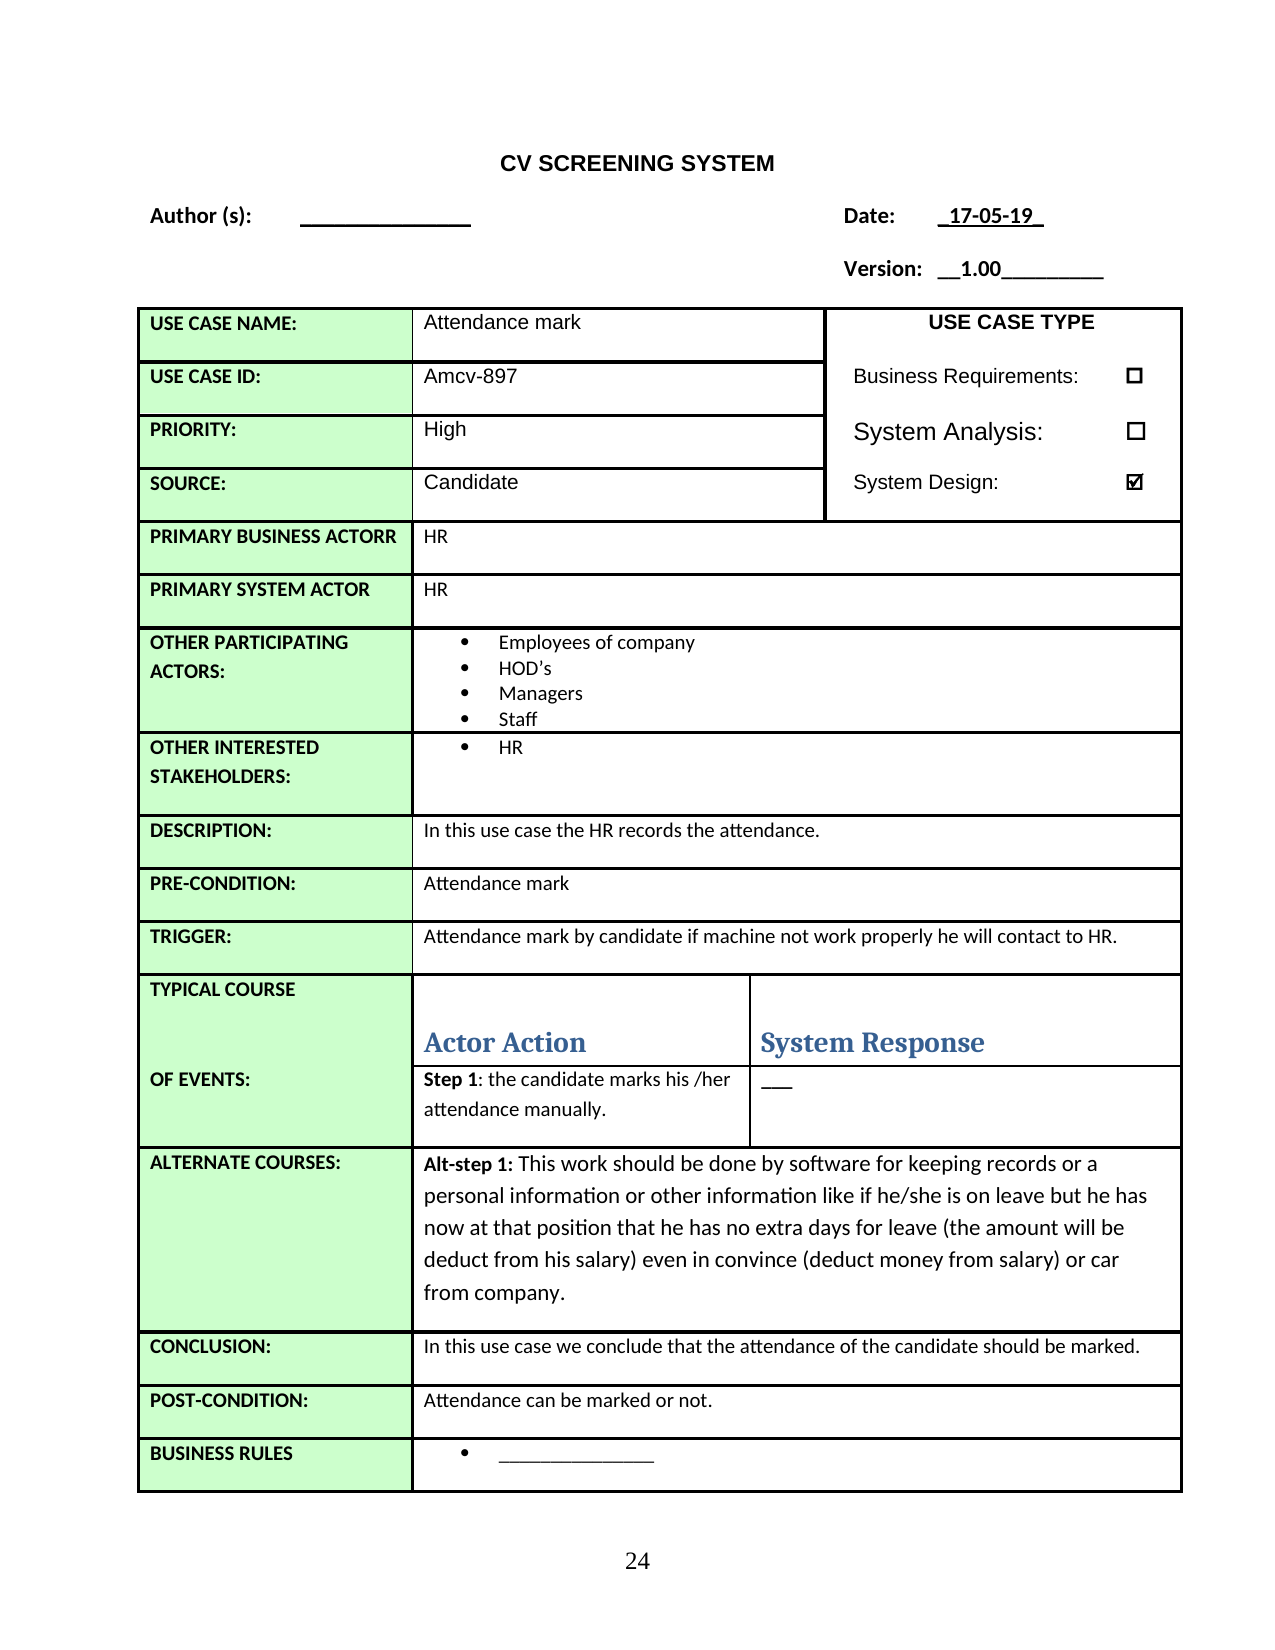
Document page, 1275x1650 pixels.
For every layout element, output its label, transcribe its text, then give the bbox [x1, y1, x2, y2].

table_cell TRIGGER: [140, 923, 412, 973]
table_cell OF EVENTS: [140, 1065, 411, 1146]
table_cell DESCRIPTION: [140, 817, 412, 867]
table_cell HR [414, 523, 1180, 573]
table_cell POST-CONDITION: [140, 1387, 411, 1437]
table_cell Step 1: the candidate marks his /her attendance manually. [414, 1067, 749, 1146]
table_cell Attendance mark [413, 870, 1180, 920]
table_header Attendance mark [413, 310, 823, 360]
table_cell In this use case we conclude that the attendance of the candidate should be marked. [414, 1334, 1180, 1384]
table_cell Amcv-897 [413, 364, 823, 413]
table_cell OTHER PARTICIPATING ACTORS: [140, 630, 411, 731]
text Version: __1.00_________ [150, 254, 1125, 282]
table_cell PRE-CONDITION: [140, 870, 412, 920]
table_cell OTHER INTERESTED STAKEHOLDERS: [140, 734, 411, 814]
table_cell System Analysis: [827, 414, 1180, 467]
table_header USE CASE NAME: [140, 310, 412, 360]
table_cell PRIMARY SYSTEM ACTOR [140, 576, 411, 626]
table_cell Attendance mark by candidate if machine not work properly he will contact to HR. [413, 923, 1180, 973]
table_cell In this use case the HR records the attendance. [413, 817, 1180, 867]
table_cell Attendance can be marked or not. [414, 1387, 1180, 1437]
table_cell PRIORITY: [140, 417, 412, 467]
table_cell System Response [751, 976, 1180, 1065]
table_cell BUSINESS RULES [140, 1440, 411, 1490]
table_cell Employees of company HOD’s Managers Staff [414, 630, 1180, 731]
table_cell Business Requirements: [827, 360, 1180, 413]
table_cell USE CASE ID: [140, 364, 412, 413]
table_header USE CASE TYPE [827, 310, 1180, 360]
table_cell HR [414, 576, 1180, 626]
table_cell Alt-step 1: This work should be done by software for keeping records or a personal information or other information like if he/she is on leave but he has now at that position that he has no extra days for leave (the amount will be deduct from his salary) even in convince (deduct money from salary) or car from company. [414, 1149, 1180, 1330]
text Author (s): _______________ Date: _17-05-19_ [150, 201, 1125, 229]
text CV SCREENING SYSTEM [150, 150, 1125, 176]
table_cell _______________ [414, 1440, 1180, 1490]
table_cell HR [414, 734, 1180, 814]
table_cell ___ [751, 1067, 1180, 1146]
table_cell TYPICAL COURSE [140, 976, 411, 1065]
table_cell CONCLUSION: [140, 1334, 411, 1384]
table_cell ALTERNATE COURSES: [140, 1149, 411, 1330]
table_cell System Design: [827, 467, 1180, 520]
table_cell Candidate [413, 470, 823, 520]
table_cell SOURCE: [140, 470, 412, 520]
table_cell Actor Action [414, 976, 749, 1065]
table_cell PRIMARY BUSINESS ACTORR [140, 523, 411, 573]
table_cell High [413, 417, 823, 467]
